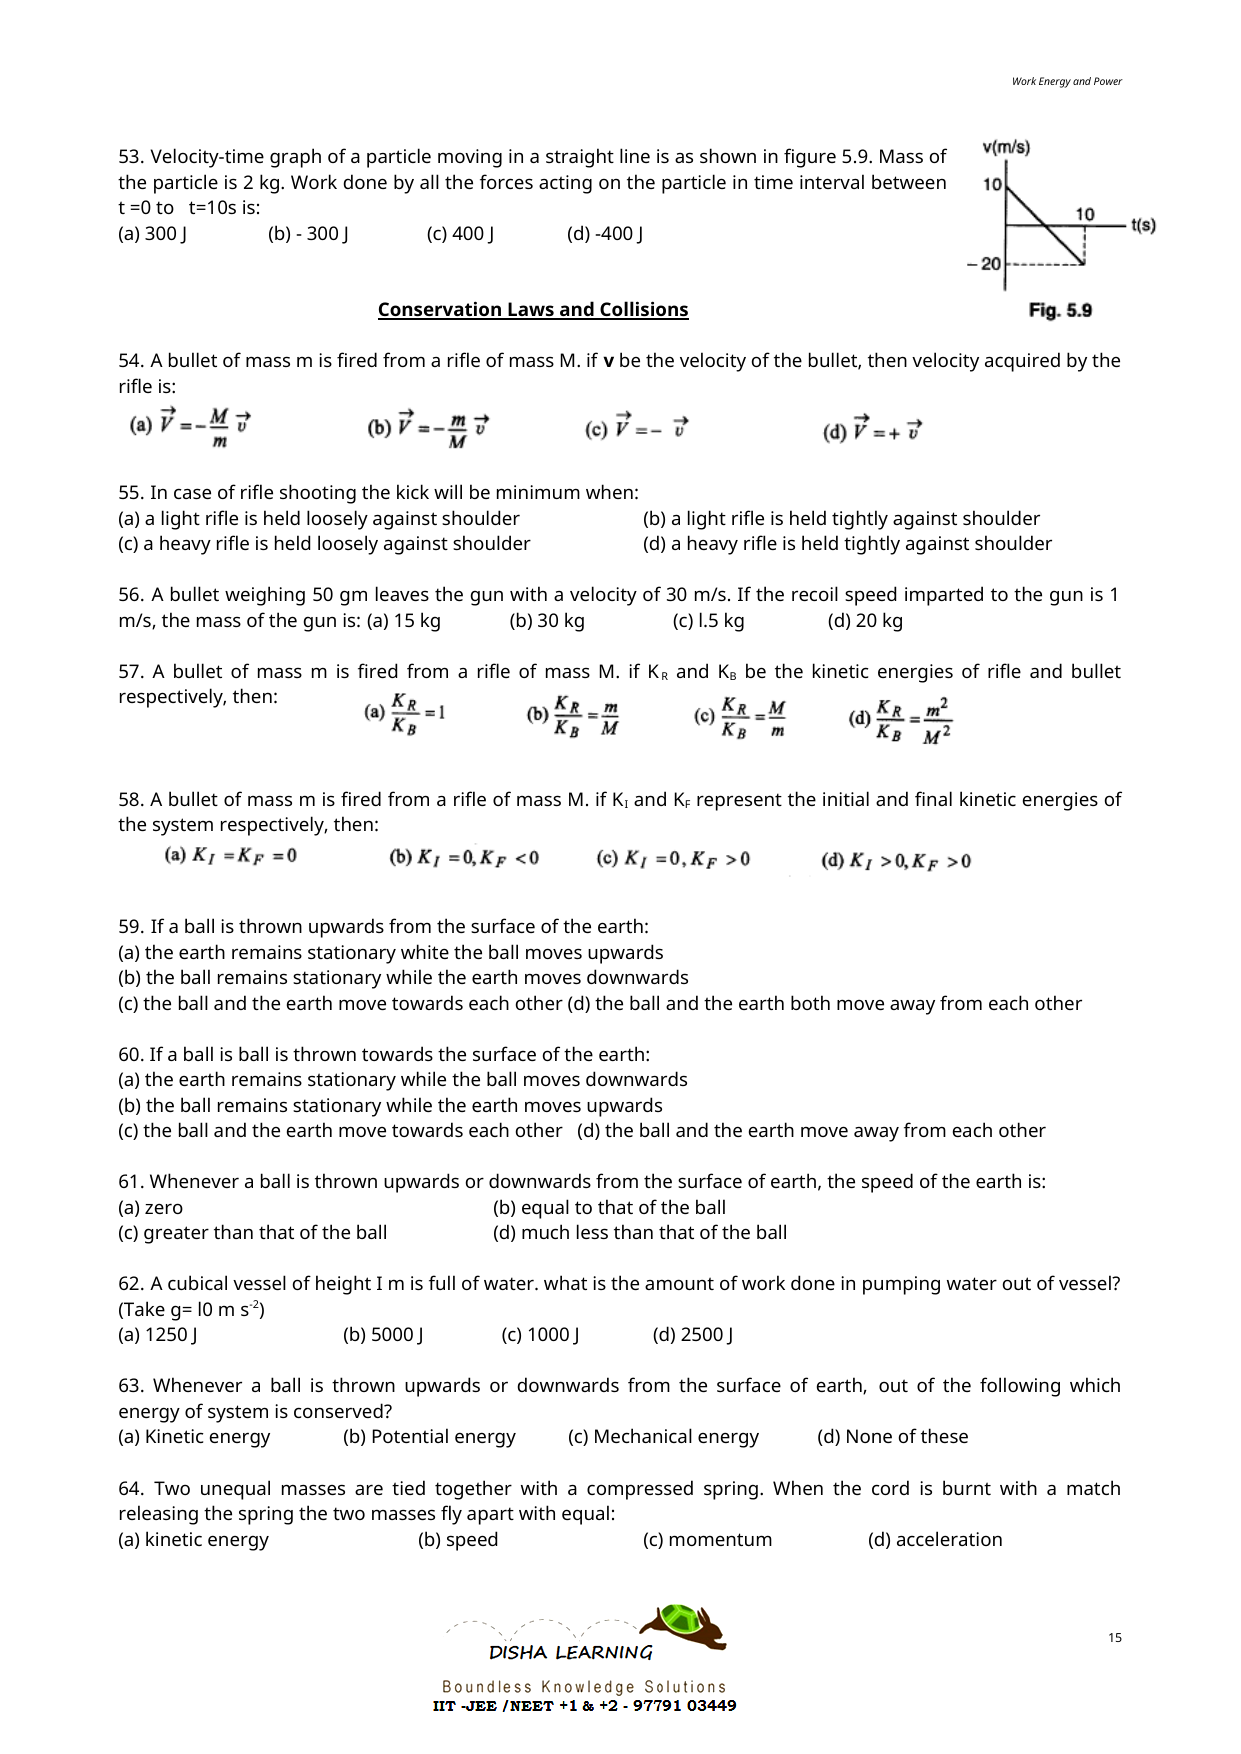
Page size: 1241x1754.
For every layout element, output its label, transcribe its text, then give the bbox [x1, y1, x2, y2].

text 54. A bullet of mass m is fired from a rifle of mass M. if v be the velocity of the bullet, then velocity acquired by the rifle is: [118, 348, 1122, 399]
text (a) zero (b) equal to that of the ball [118, 1194, 1122, 1220]
text 56. A bullet weighing 50 gm leaves the gun with a velocity of 30 m/s. If the recoil speed imparted to the gun is 1 m/s, the mass of the gun is: (a) 15 kg (b) 30 kg (c) l.5 kg (d) 20 kg [118, 582, 1122, 633]
text (c) the ball and the earth move towards each other (d) the ball and the earth move away from each other [118, 1118, 1122, 1143]
text 64. Two unequal masses are tied together with a compressed spring. When the cord is burnt with a match releasing the spring the two masses fly apart with equal: [118, 1475, 1122, 1526]
text Conservation Laws and Collisions [118, 297, 966, 322]
text 63. Whenever a ball is thrown upwards or downwards from the surface of earth, out of the following which energy of system is conserved? [118, 1373, 1122, 1424]
text (c) greater than that of the ball (d) much less than that of the ball [118, 1220, 1122, 1245]
text 59. If a ball is thrown upwards from the surface of the earth: [118, 913, 1122, 939]
text 60. If a ball is ball is thrown towards the surface of the earth: [118, 1041, 1122, 1067]
text 62. A cubical vessel of height I m is full of water. what is the amount of work done in pumping water out of vessel? (Take g= l0 m s-2) [118, 1271, 1122, 1322]
text 61. Whenever a ball is thrown upwards or downwards from the surface of earth, the speed of the earth is: [118, 1169, 1122, 1194]
text (b) the ball remains stationary while the earth moves upwards [118, 1092, 1122, 1118]
text (c) a heavy rifle is held loosely against shoulder (d) a heavy rifle is held tightly against shoulder [118, 531, 1122, 556]
text 57. A bullet of mass m is fired from a rifle of mass M. if KR and KB be the kinetic energies of rifle and bullet respectively, then: [118, 658, 1122, 709]
text (a) Kinetic energy (b) Potential energy (c) Mechanical energy (d) None of these [118, 1424, 1122, 1449]
text 58. A bullet of mass m is fired from a rifle of mass M. if KI and KF represent the initial and final kinetic energies of the system respectively, then: [118, 786, 1122, 837]
text 55. In case of rifle shooting the kick will be minimum when: [118, 479, 1122, 505]
text (c) the ball and the earth move towards each other (d) the ball and the earth both move away from each other [118, 990, 1122, 1016]
text (a) kinetic energy (b) speed (c) momentum (d) acceleration [118, 1526, 1122, 1551]
text (a) a light rifle is held loosely against shoulder (b) a light rifle is held tightly against shoulder [118, 505, 1122, 531]
text (b) the ball remains stationary while the earth moves downwards [118, 964, 1122, 990]
picture [118, 398, 932, 454]
text (a) the earth remains stationary while the ball moves downwards [118, 1067, 1122, 1092]
text (a) 1250 J (b) 5000 J (c) 1000 J (d) 2500 J [118, 1322, 1122, 1347]
picture [355, 687, 962, 747]
text (a) the earth remains stationary white the ball moves upwards [118, 939, 1122, 964]
text 53. Velocity-time graph of a particle moving in a straight line is as shown in figure 5.9. Mass of the particle is 2 kg. Work done by all the forces acting on the particle in time interval between t =0 to t=10s is: [118, 144, 966, 220]
text (a) 300 J (b) - 300 J (c) 400 J (d) -400 J [118, 220, 966, 246]
picture [156, 838, 978, 884]
